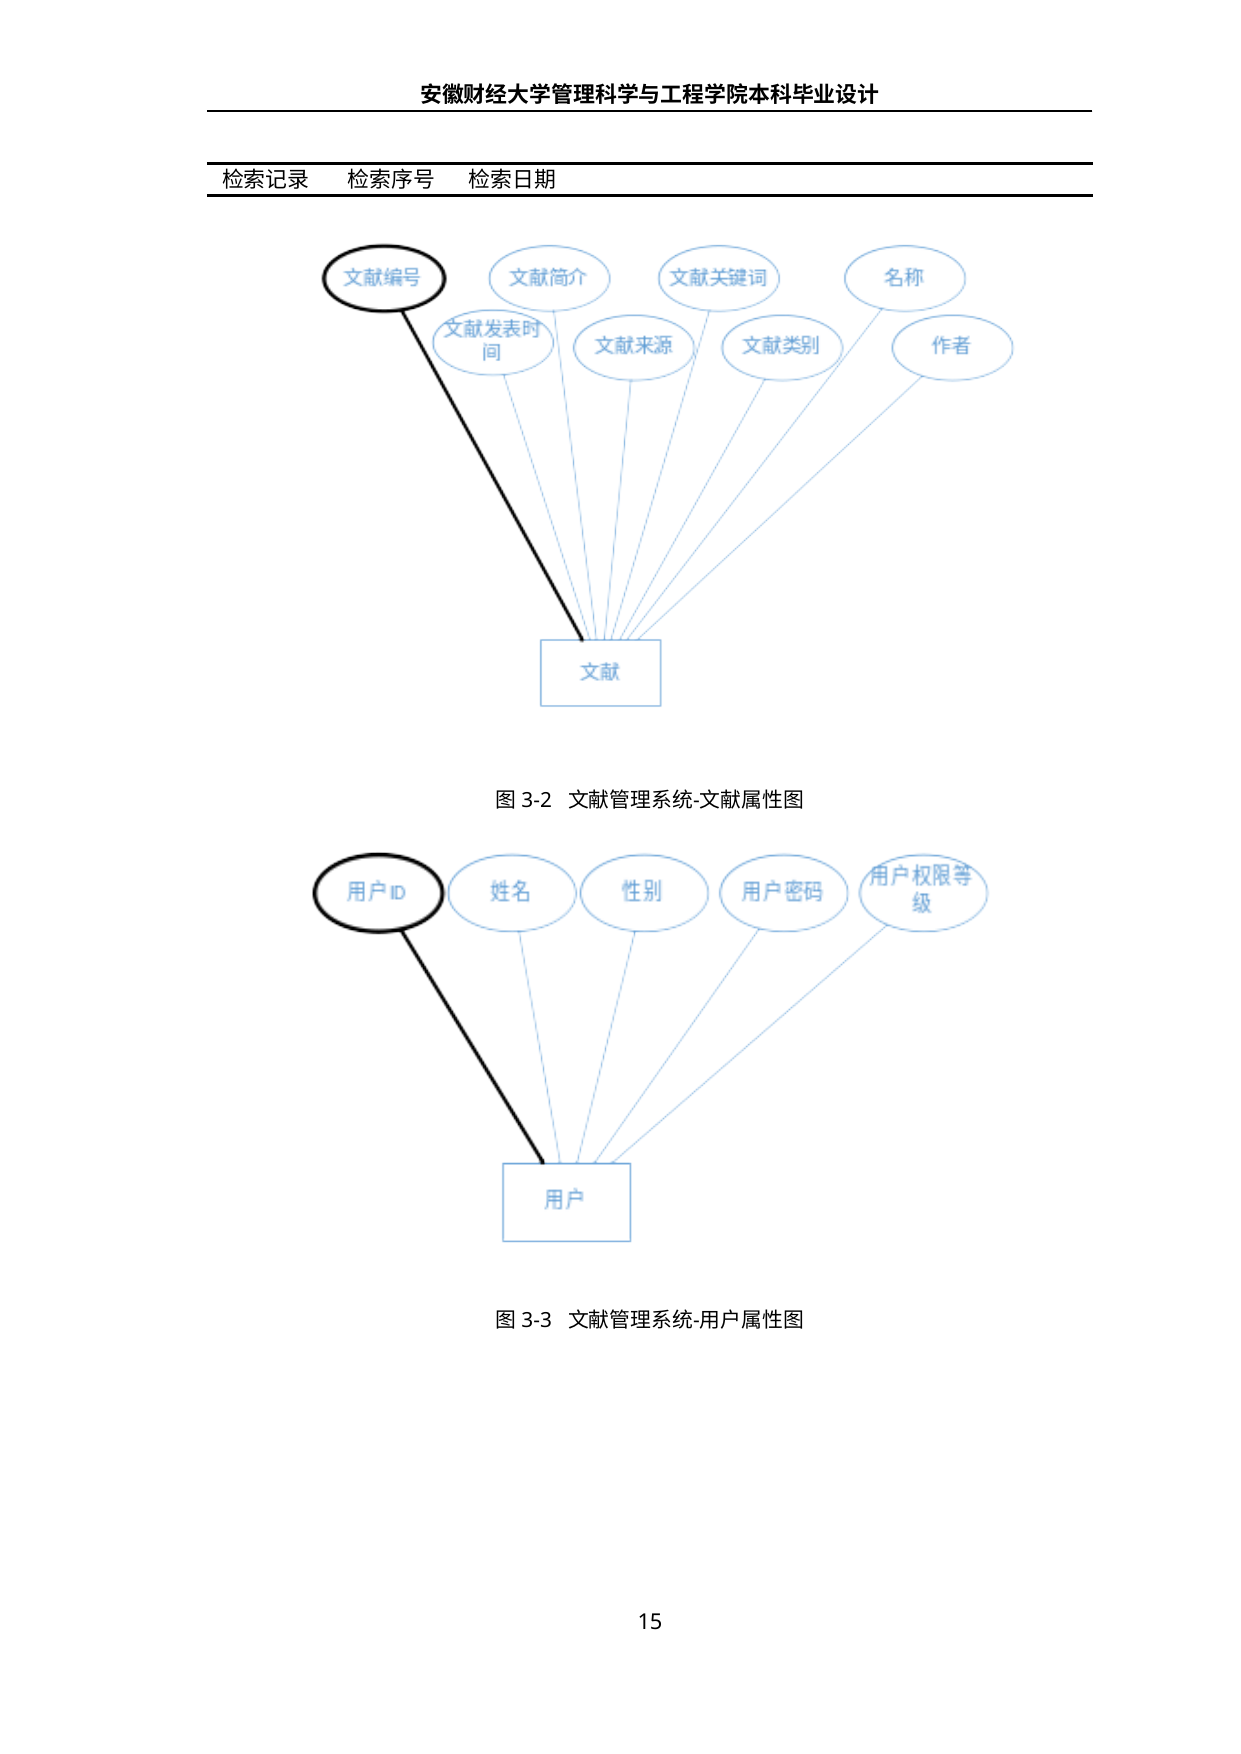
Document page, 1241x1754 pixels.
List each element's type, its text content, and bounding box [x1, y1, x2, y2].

table_cell 检索序号 [325, 165, 457, 194]
table_cell 检索日期 [458, 165, 1092, 194]
text 图 3-2 文献管理系统-文献属性图 [207, 197, 1092, 815]
text 图 3-3 文献管理系统-用户属性图 [207, 1302, 1092, 1335]
table_cell 检索记录 [207, 165, 324, 194]
